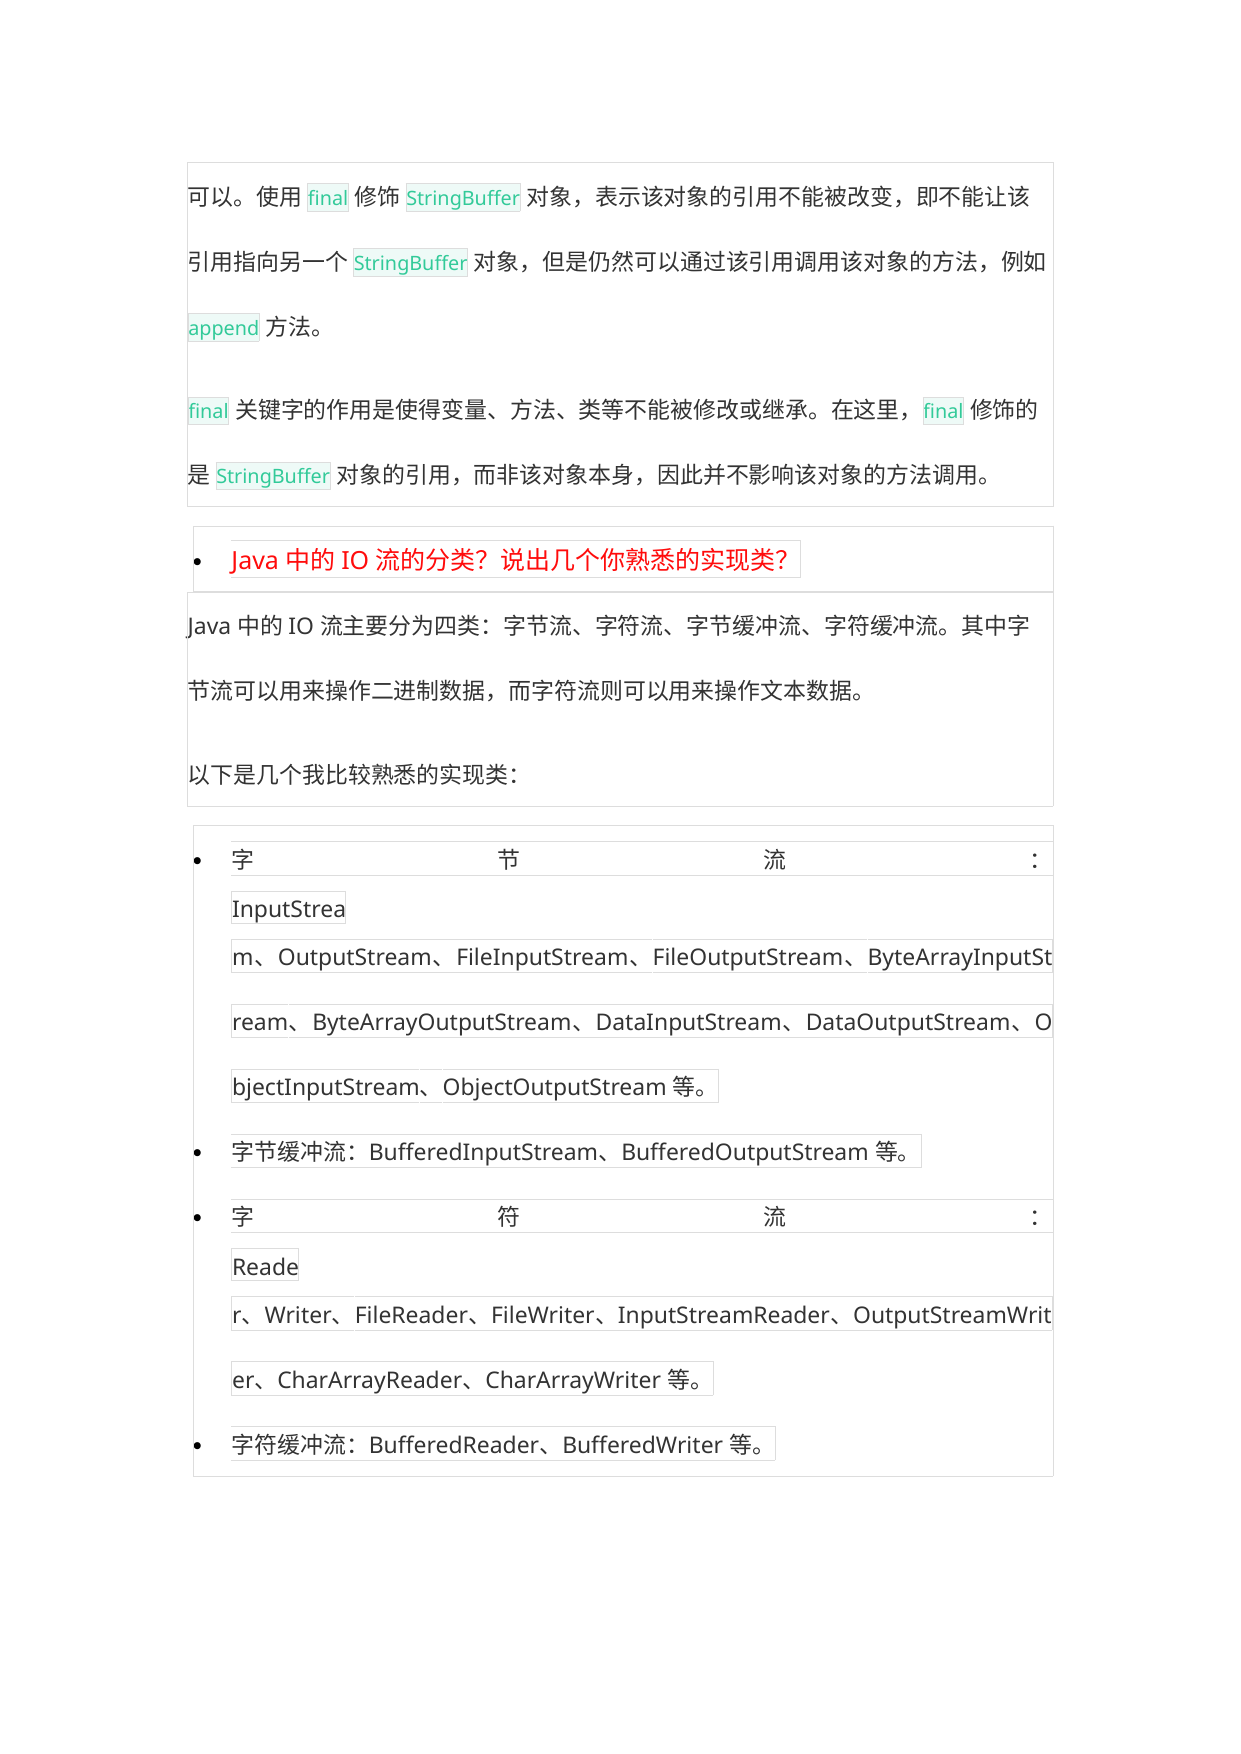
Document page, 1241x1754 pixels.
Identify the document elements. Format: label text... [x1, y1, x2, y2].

text 以下是几个我比较熟悉的实现类： [188, 740, 1053, 806]
text Java 中的 IO 流主要分为四类：字节流、字符流、字节缓冲流、字符缓冲流。其中字节流可以用来操作二进制数据，而字符流则可以用来操作文本数据。 [188, 593, 1053, 722]
list 字符缓冲流：BufferedReader、BufferedWriter 等。 [194, 1410, 1053, 1476]
list 字节流：InputStream、OutputStream、FileInputStream、FileOutputStream、ByteArrayInputStream、ByteArrayOutputStream、DataInputStream、DataOutputStream、ObjectInputStream、ObjectOutputStream 等。 [194, 826, 1053, 1118]
list 字节缓冲流：BufferedInputStream、BufferedOutputStream 等。 [194, 1118, 1053, 1183]
list 字符流：Reader、Writer、FileReader、FileWriter、InputStreamReader、OutputStreamWriter、CharArrayReader、CharArrayWriter 等。 [194, 1183, 1053, 1410]
text 可以。使用 final 修饰 StringBuffer 对象，表示该对象的引用不能被改变，即不能让该引用指向另一个 StringBuffer 对象，但是仍然可以通过该引用调用该对象的方法，例如 append 方法。 [188, 163, 1053, 357]
list Java 中的 IO 流的分类？说出几个你熟悉的实现类？ [194, 527, 1053, 591]
text final 关键字的作用是使得变量、方法、类等不能被修改或继承。在这里，final 修饰的是 StringBuffer 对象的引用，而非该对象本身，因此并不影响该对象的方法调用。 [188, 376, 1053, 506]
